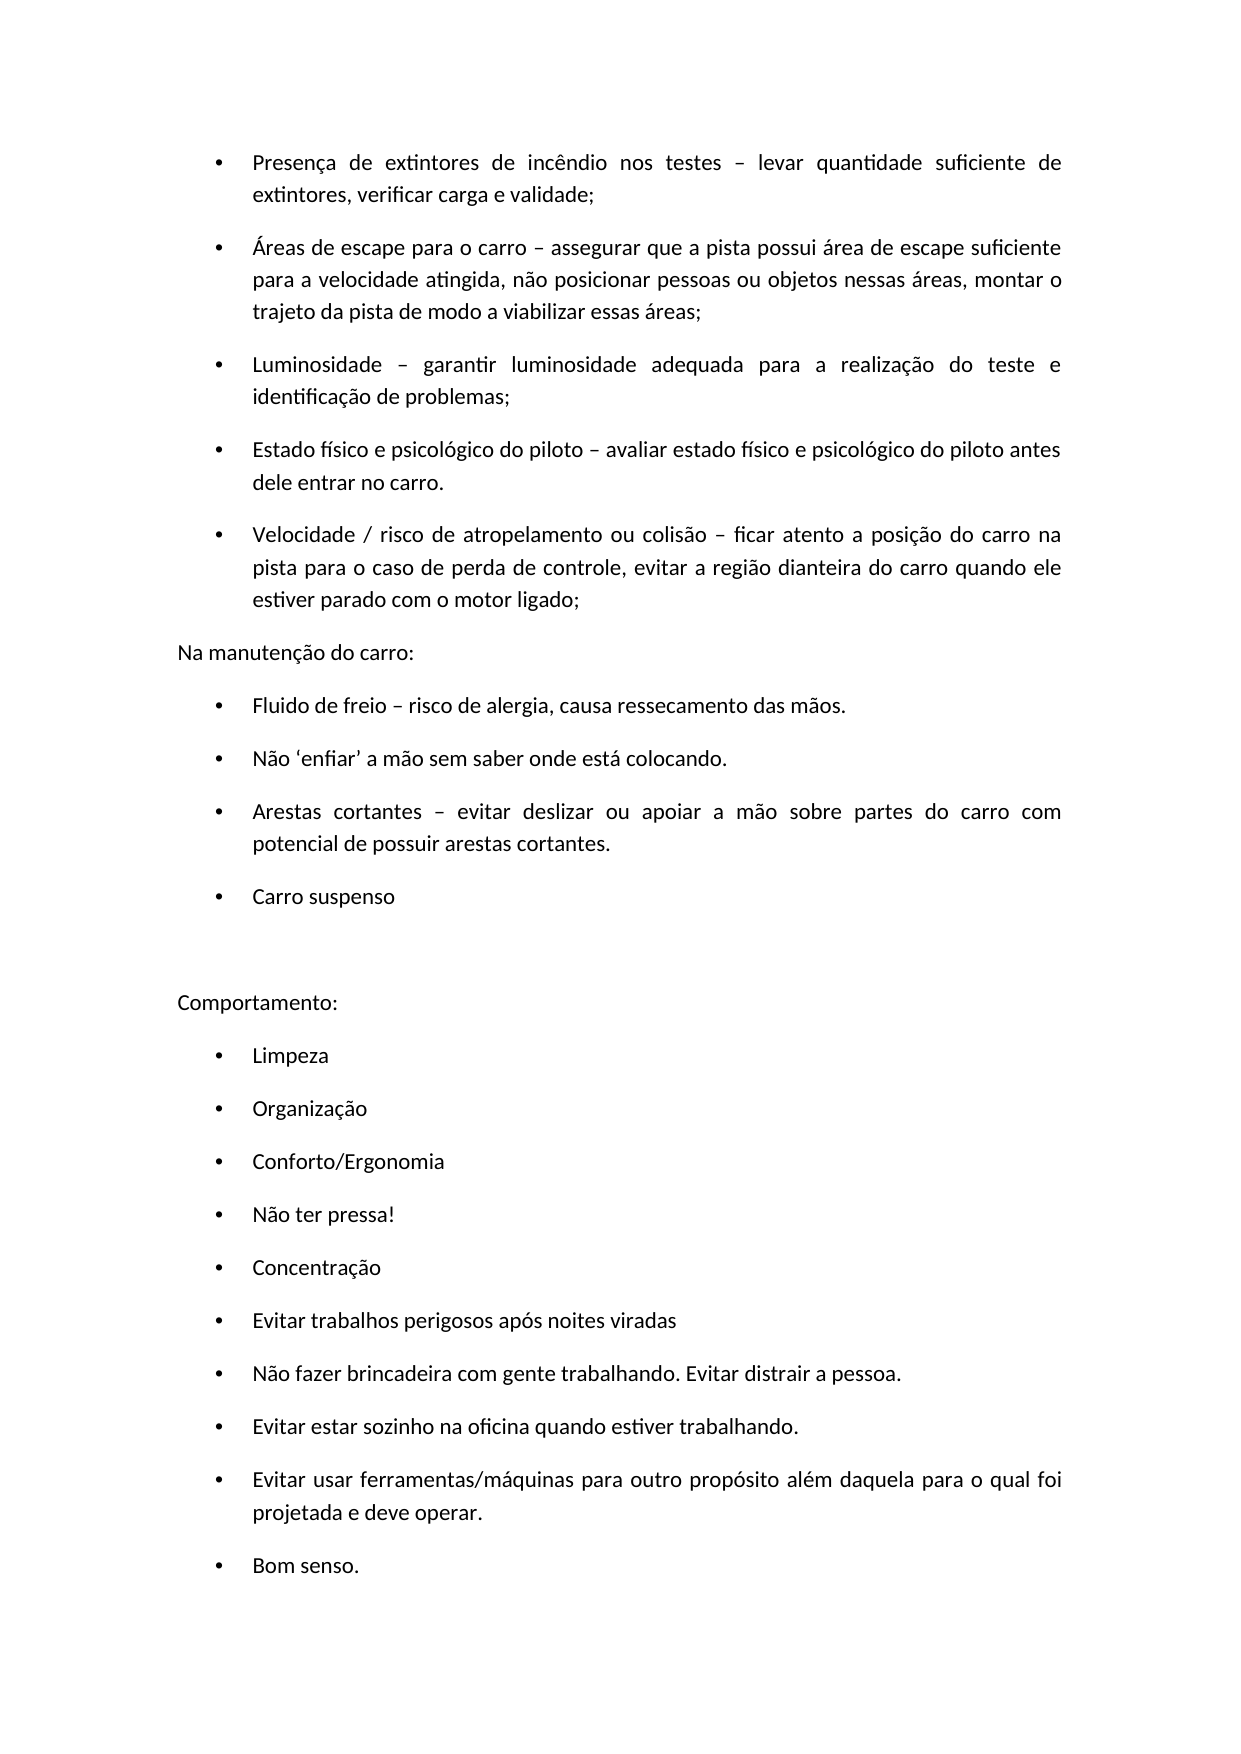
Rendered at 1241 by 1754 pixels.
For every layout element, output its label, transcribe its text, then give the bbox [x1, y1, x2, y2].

list Concentração [215, 1253, 1063, 1281]
list Carro suspenso [215, 882, 1063, 910]
list Arestas cortantes – evitar deslizar ou apoiar a mão sobre partes do carro com potencial de possuir arestas cortantes. [215, 797, 1063, 857]
text Comportamento: [177, 988, 1063, 1016]
list Limpeza [215, 1041, 1063, 1069]
list Luminosidade – garantir luminosidade adequada para a realização do teste e identificação de problemas; [215, 350, 1063, 410]
list Presença de extintores de incêndio nos testes – levar quantidade suficiente de extintores, verificar carga e validade; [215, 148, 1063, 208]
list Evitar usar ferramentas/máquinas para outro propósito além daquela para o qual foi projetada e deve operar. [215, 1466, 1063, 1526]
list Evitar estar sozinho na oficina quando estiver trabalhando. [215, 1412, 1063, 1441]
list Não fazer brincadeira com gente trabalhando. Evitar distrair a pessoa. [215, 1359, 1063, 1387]
text Na manutenção do carro: [177, 638, 1063, 666]
list Não ter pressa! [215, 1200, 1063, 1228]
list Estado físico e psicológico do piloto – avaliar estado físico e psicológico do piloto antes dele entrar no carro. [215, 435, 1063, 496]
list Bom senso. [215, 1551, 1063, 1579]
list Áreas de escape para o carro – assegurar que a pista possui área de escape suficiente para a velocidade atingida, não posicionar pessoas ou objetos nessas áreas, montar o trajeto da pista de modo a viabilizar essas áreas; [215, 233, 1063, 325]
list Conforto/Ergonomia [215, 1147, 1063, 1175]
list Evitar trabalhos perigosos após noites viradas [215, 1306, 1063, 1334]
list Não ‘enfiar’ a mão sem saber onde está colocando. [215, 744, 1063, 772]
list Organização [215, 1094, 1063, 1122]
list Fluido de freio – risco de alergia, causa ressecamento das mãos. [215, 691, 1063, 719]
list Velocidade / risco de atropelamento ou colisão – ficar atento a posição do carro na pista para o caso de perda de controle, evitar a região dianteira do carro quando ele estiver parado com o motor ligado; [215, 521, 1063, 613]
